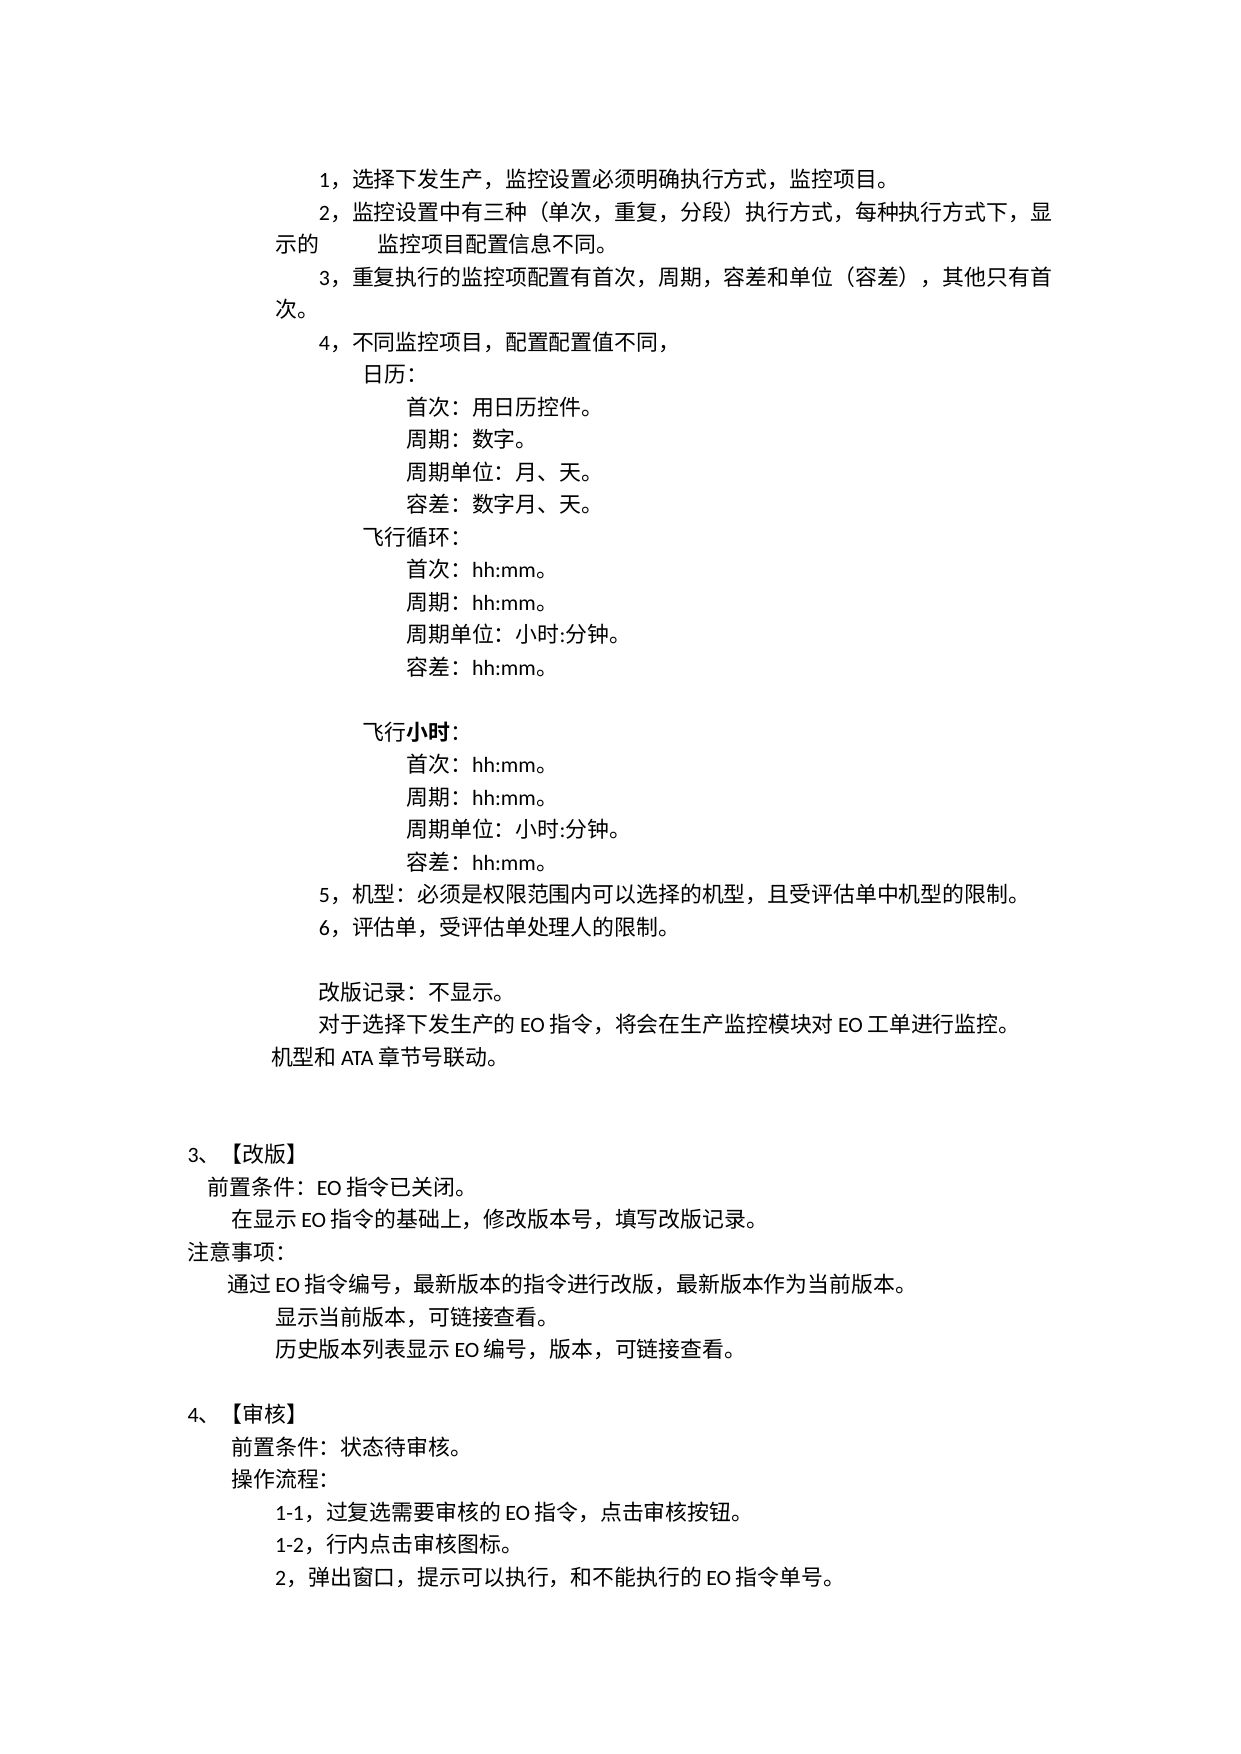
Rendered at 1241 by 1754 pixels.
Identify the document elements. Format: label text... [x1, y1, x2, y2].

list 【改版】 [187, 1137, 1053, 1169]
list 容差：数字月、天。 [362, 487, 1053, 519]
list 前置条件：状态待审核。 [187, 1429, 1053, 1462]
list 容差：hh:mm。 [362, 649, 1053, 682]
list 周期：数字。 [362, 422, 1053, 454]
list 周期单位：月、天。 [362, 454, 1053, 487]
list 对于选择下发生产的EO指令，将会在生产监控模块对EO工单进行监控。 [275, 1007, 1053, 1039]
list 在显示EO指令的基础上，修改版本号，填写改版记录。 [187, 1202, 1053, 1234]
list 1-2，行内点击审核图标。 [231, 1527, 1053, 1559]
list 【审核】 [187, 1397, 1053, 1429]
list 飞行小时： [319, 714, 1053, 747]
list 周期单位：小时:分钟。 [362, 812, 1053, 844]
list 周期单位：小时:分钟。 [362, 617, 1053, 649]
list 4，不同监控项目，配置配置值不同， [275, 324, 1053, 357]
list 2，弹出窗口，提示可以执行，和不能执行的EO指令单号。 [231, 1559, 1053, 1592]
list 周期：hh:mm。 [362, 779, 1053, 812]
list 通过EO指令编号，最新版本的指令进行改版，最新版本作为当前版本。 [187, 1267, 1053, 1299]
list 显示当前版本，可链接查看。 [231, 1299, 1053, 1332]
list 首次：hh:mm。 [362, 552, 1053, 584]
list 注意事项： [187, 1234, 1053, 1267]
list 周期：hh:mm。 [362, 584, 1053, 617]
list 5，机型：必须是权限范围内可以选择的机型，且受评估单中机型的限制。 [275, 877, 1053, 909]
list 容差：hh:mm。 [362, 844, 1053, 877]
list 首次：用日历控件。 [362, 389, 1053, 422]
list 日历： [319, 357, 1053, 389]
list 机型和ATA章节号联动。 [187, 1039, 1053, 1072]
list 3，重复执行的监控项配置有首次，周期，容差和单位（容差），其他只有首次。 [275, 259, 1053, 324]
list 6，评估单，受评估单处理人的限制。 [275, 909, 1053, 942]
list 操作流程： [187, 1462, 1053, 1494]
list 1，选择下发生产，监控设置必须明确执行方式，监控项目。 [275, 162, 1053, 194]
list 前置条件：EO指令已关闭。 [187, 1169, 1053, 1202]
list 改版记录：不显示。 [275, 974, 1053, 1007]
list 首次：hh:mm。 [362, 747, 1053, 779]
list 飞行循环： [319, 519, 1053, 552]
list 1-1，过复选需要审核的EO指令，点击审核按钮。 [231, 1494, 1053, 1527]
list 历史版本列表显示EO编号，版本，可链接查看。 [231, 1332, 1053, 1364]
list 2，监控设置中有三种（单次，重复，分段）执行方式，每种执行方式下，显示的 监控项目配置信息不同。 [275, 194, 1053, 259]
